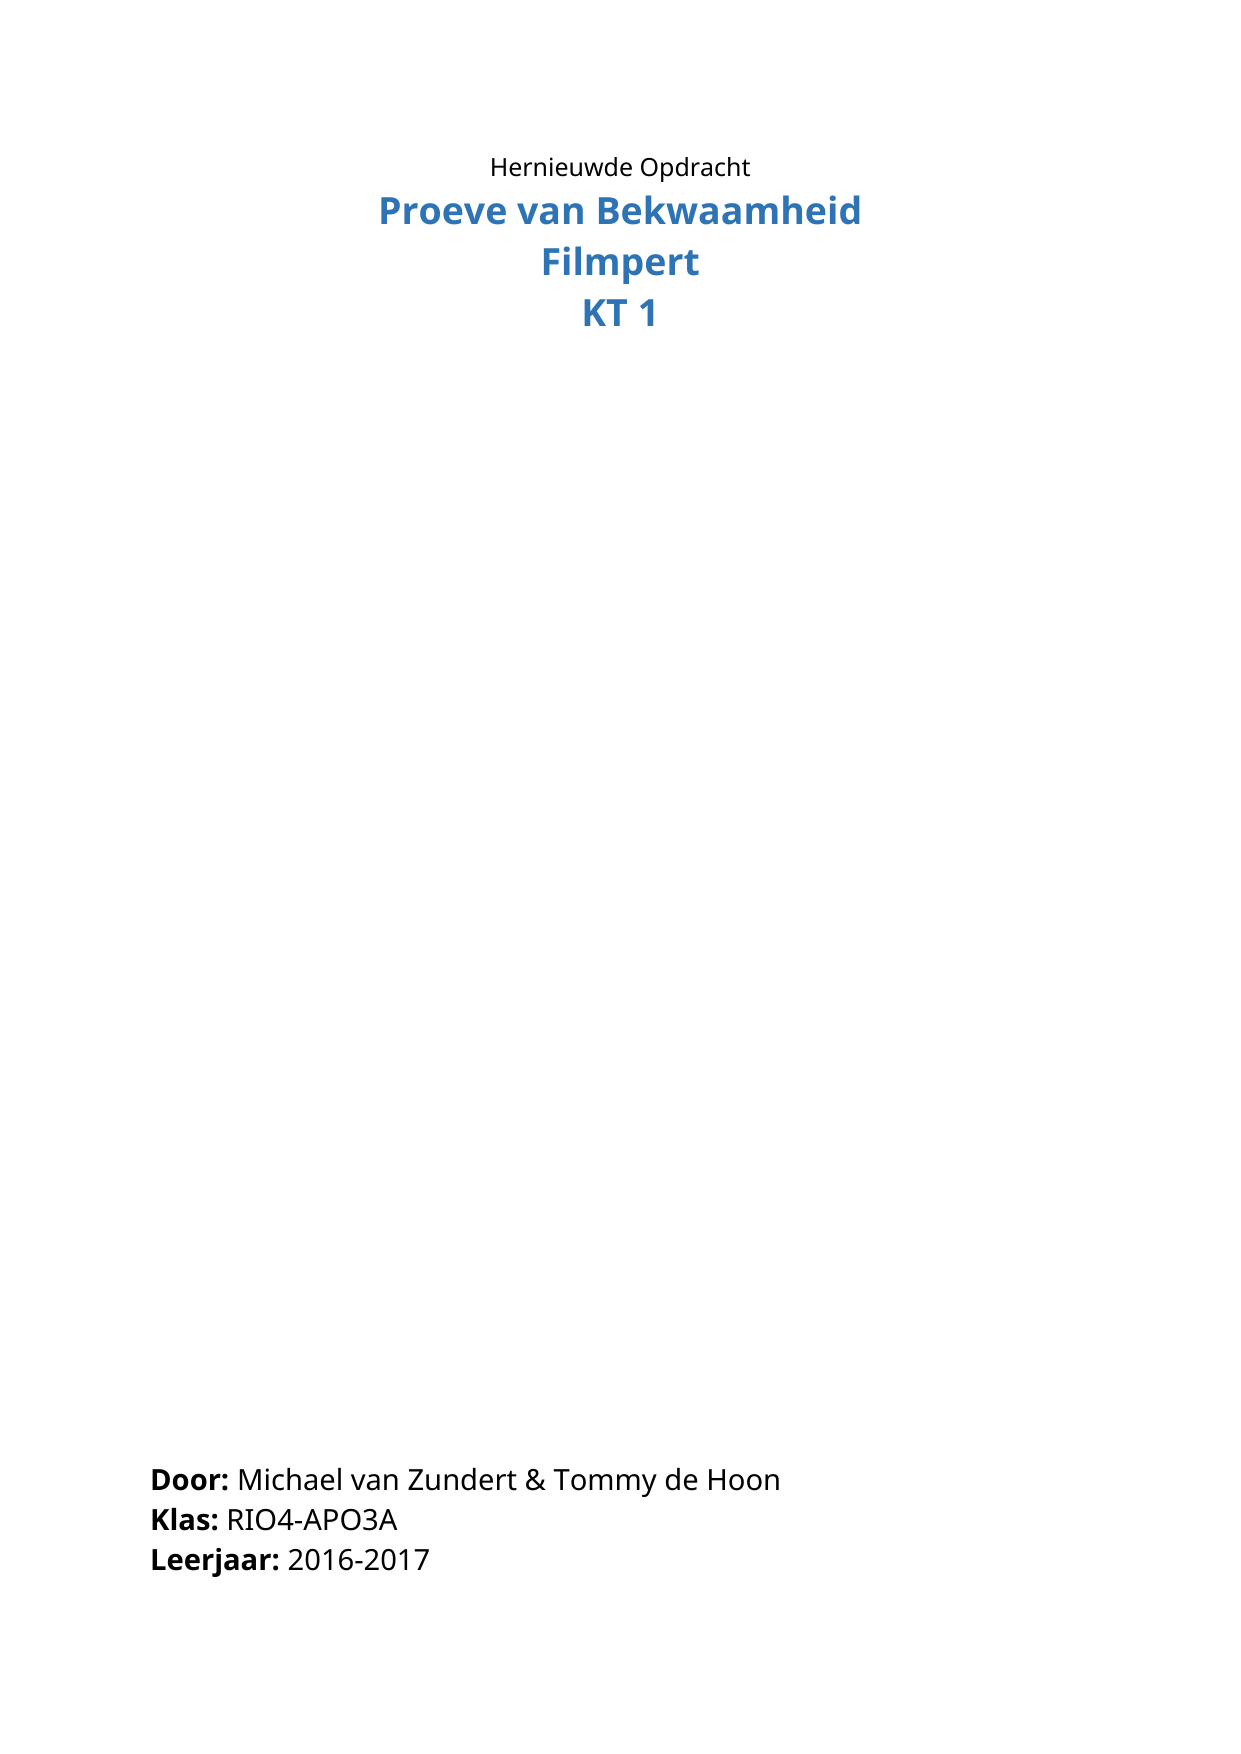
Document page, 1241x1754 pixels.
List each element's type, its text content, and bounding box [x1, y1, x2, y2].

text KT 1 [150, 286, 1090, 337]
text Leerjaar: 2016-2017 [150, 1539, 1090, 1578]
text Door: Michael van Zundert & Tommy de Hoon [150, 1459, 1090, 1499]
text Proeve van Bekwaamheid Filmpert [150, 184, 1090, 286]
text Klas: RIO4-APO3A [150, 1499, 1090, 1539]
